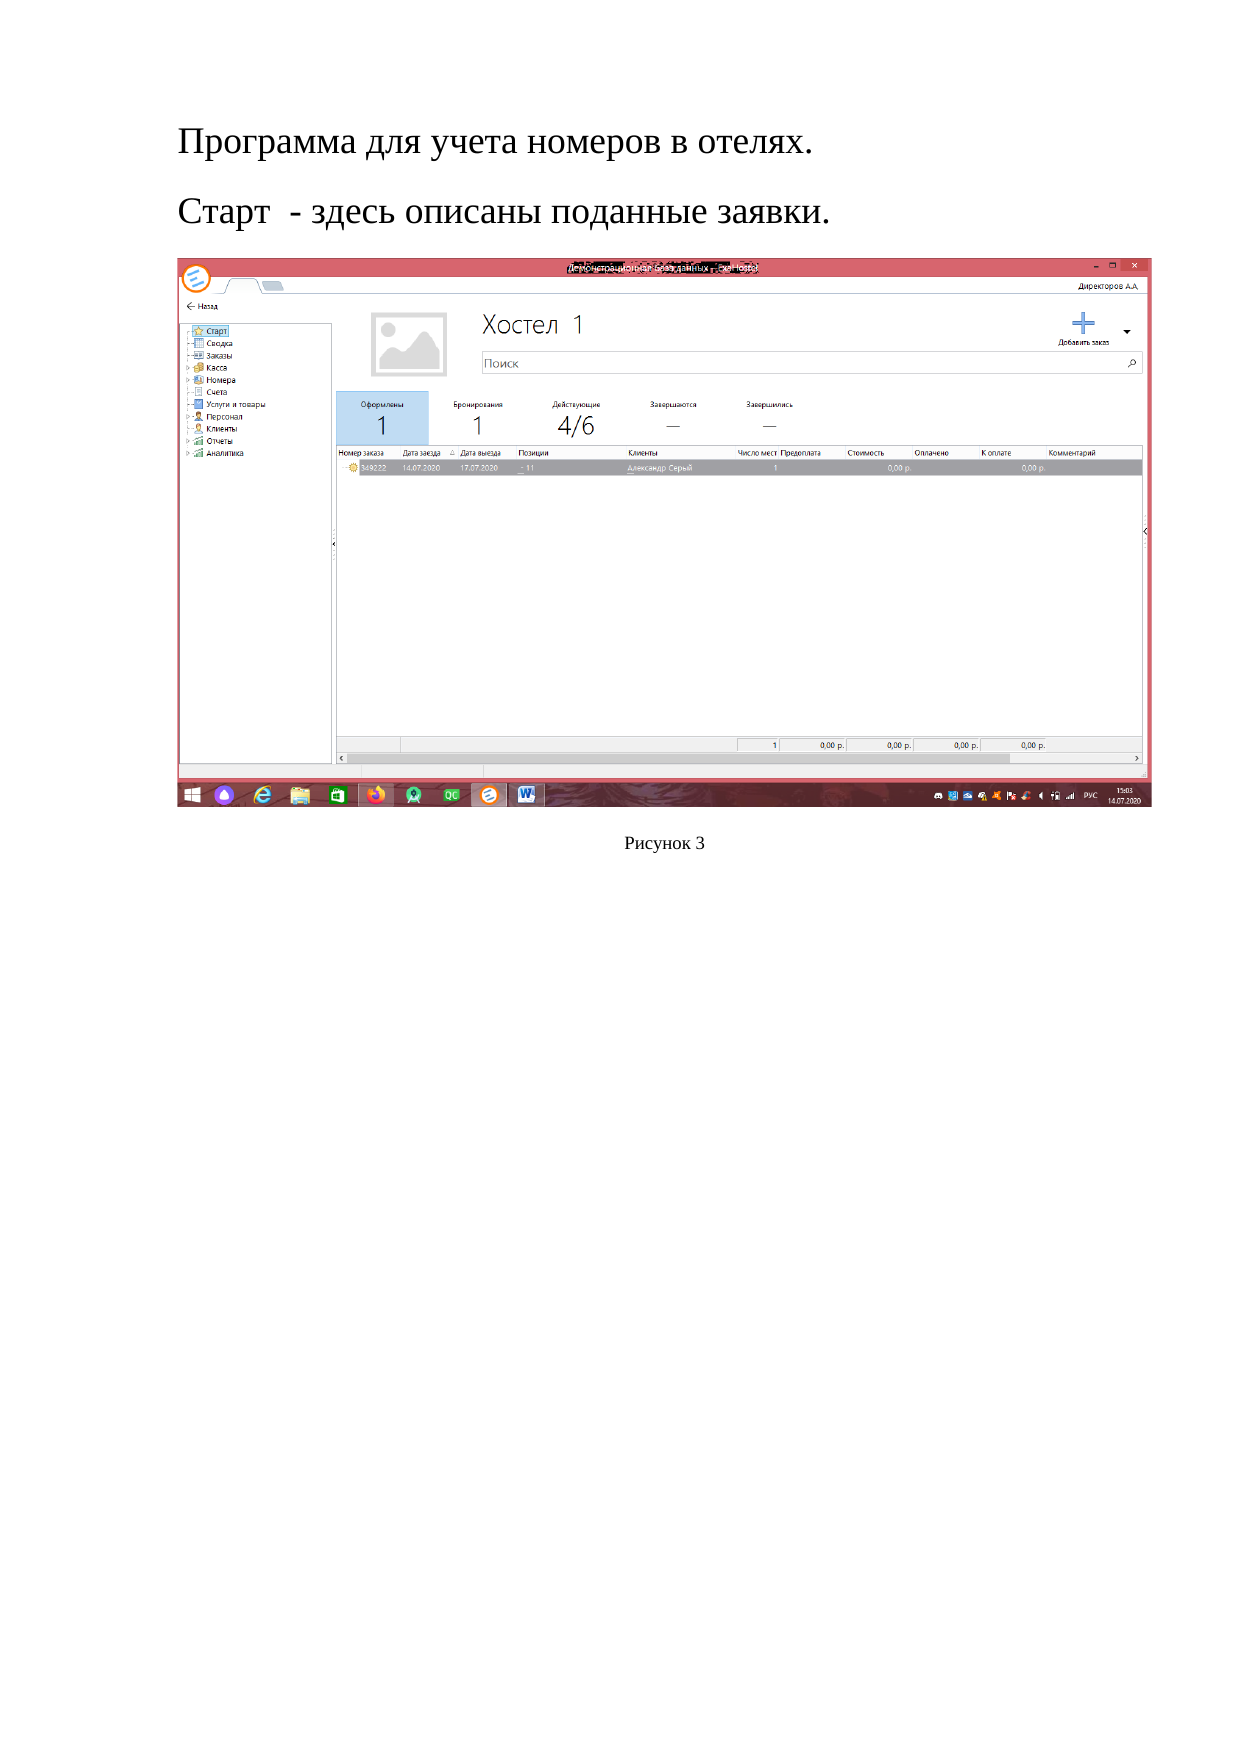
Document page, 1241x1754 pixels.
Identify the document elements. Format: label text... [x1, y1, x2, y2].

text Рисунок 3 [177, 832, 1152, 854]
picture [177, 258, 1152, 807]
text Программа для учета номеров в отелях. [177, 118, 1152, 161]
text Старт - здесь описаны поданные заявки. [177, 188, 1152, 232]
